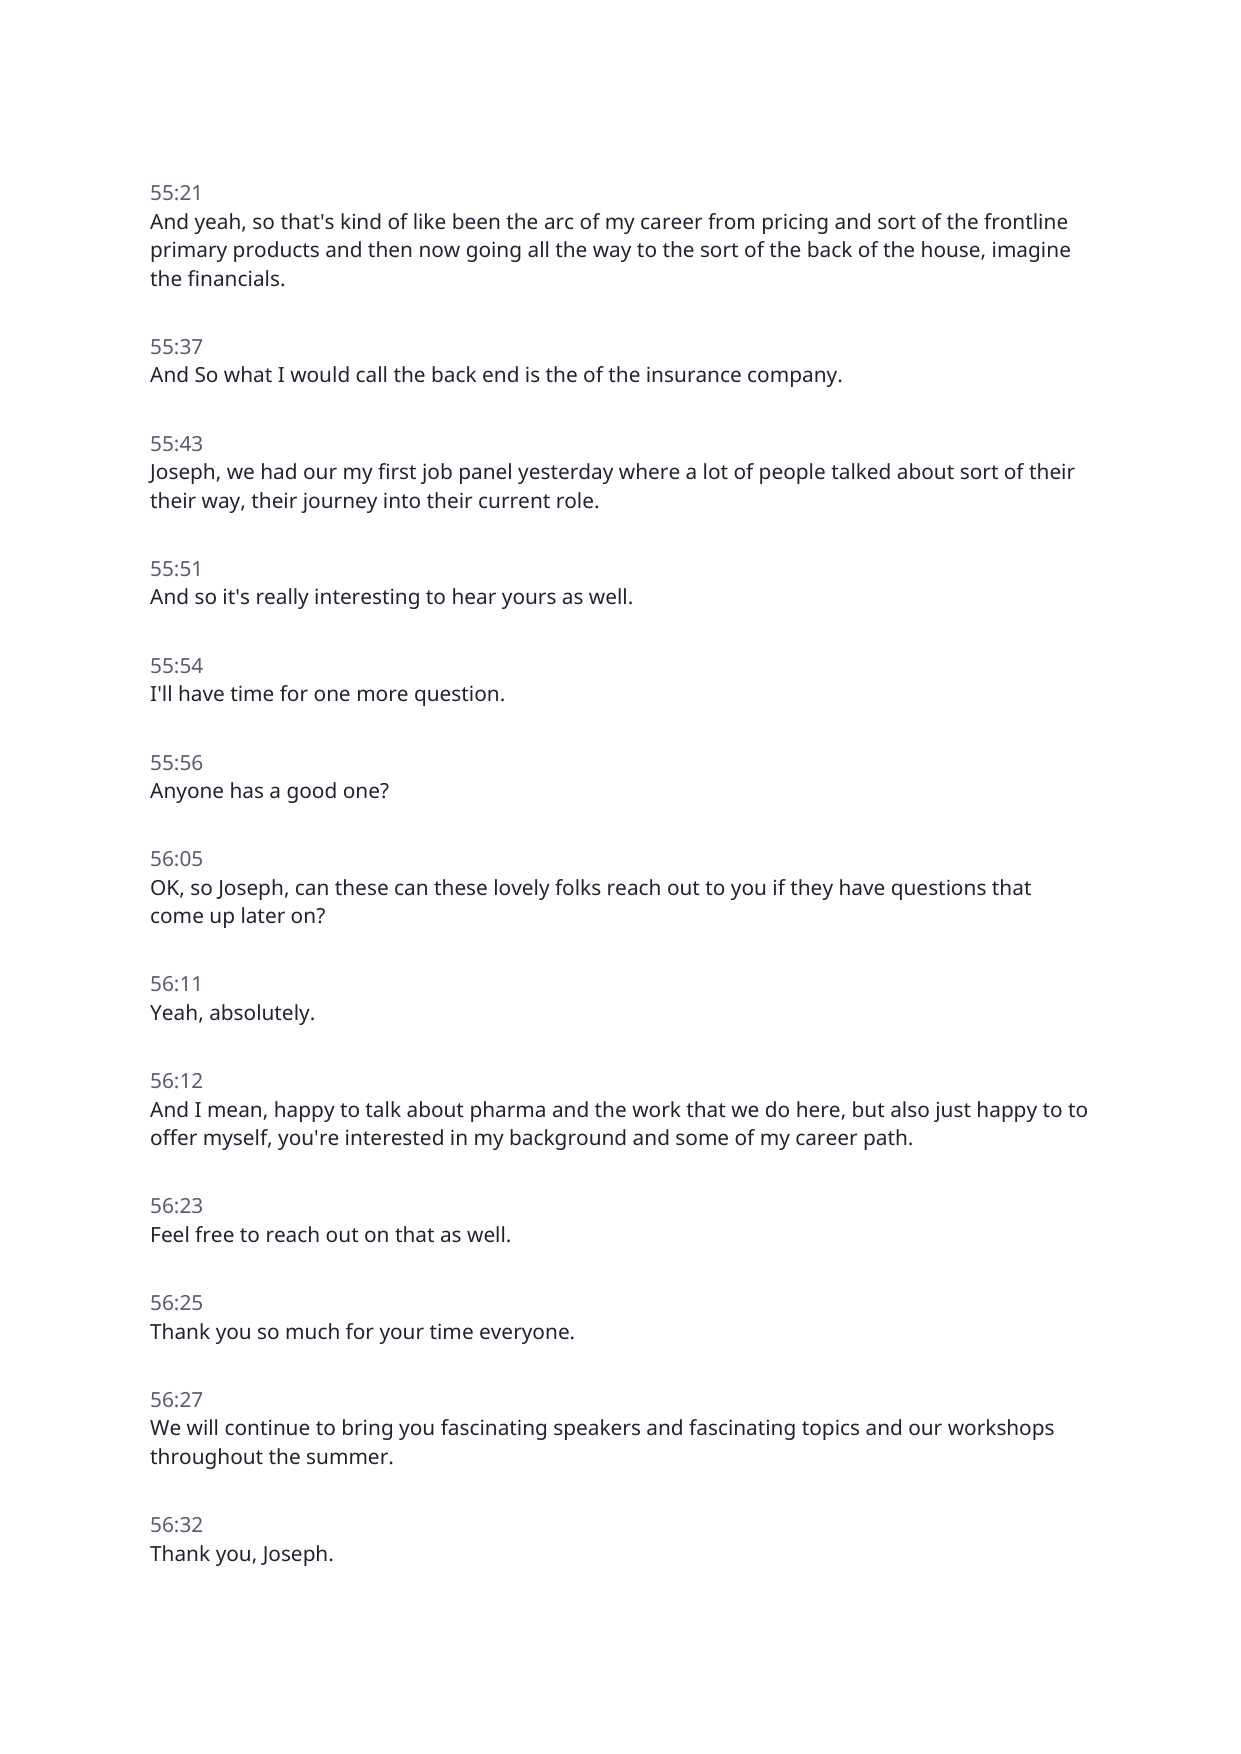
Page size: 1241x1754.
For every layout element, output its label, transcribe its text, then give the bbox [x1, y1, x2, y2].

text 55:21 And yeah, so that's kind of like been the arc of my career from pricing and sort of the frontline primary products and then now going all the way to the sort of the back of the house, imagine the financials. [150, 150, 1090, 292]
text 56:12 And I mean, happy to talk about pharma and the work that we do here, but also just happy to to offer myself, you're interested in my background and some of my career path. [150, 1038, 1090, 1152]
text 56:25 Thank you so much for your time everyone. [150, 1260, 1090, 1345]
text 55:51 And so it's really interesting to hear yours as well. [150, 526, 1090, 611]
text 55:56 Anyone has a good one? [150, 719, 1090, 804]
text 55:37 And So what I would call the back end is the of the insurance company. [150, 304, 1090, 389]
text 56:23 Feel free to reach out on that as well. [150, 1163, 1090, 1248]
text 56:11 Yeah, absolutely. [150, 941, 1090, 1026]
text 56:32 Thank you, Joseph. [150, 1482, 1090, 1567]
text 56:05 OK, so Joseph, can these can these lovely folks reach out to you if they have questions that come up later on? [150, 816, 1090, 930]
text 55:54 I'll have time for one more question. [150, 622, 1090, 708]
text 56:27 We will continue to bring you fascinating speakers and fascinating topics and our workshops throughout the summer. [150, 1357, 1090, 1470]
text 55:43 Joseph, we had our my first job panel yesterday where a lot of people talked about sort of their their way, their journey into their current role. [150, 400, 1090, 514]
